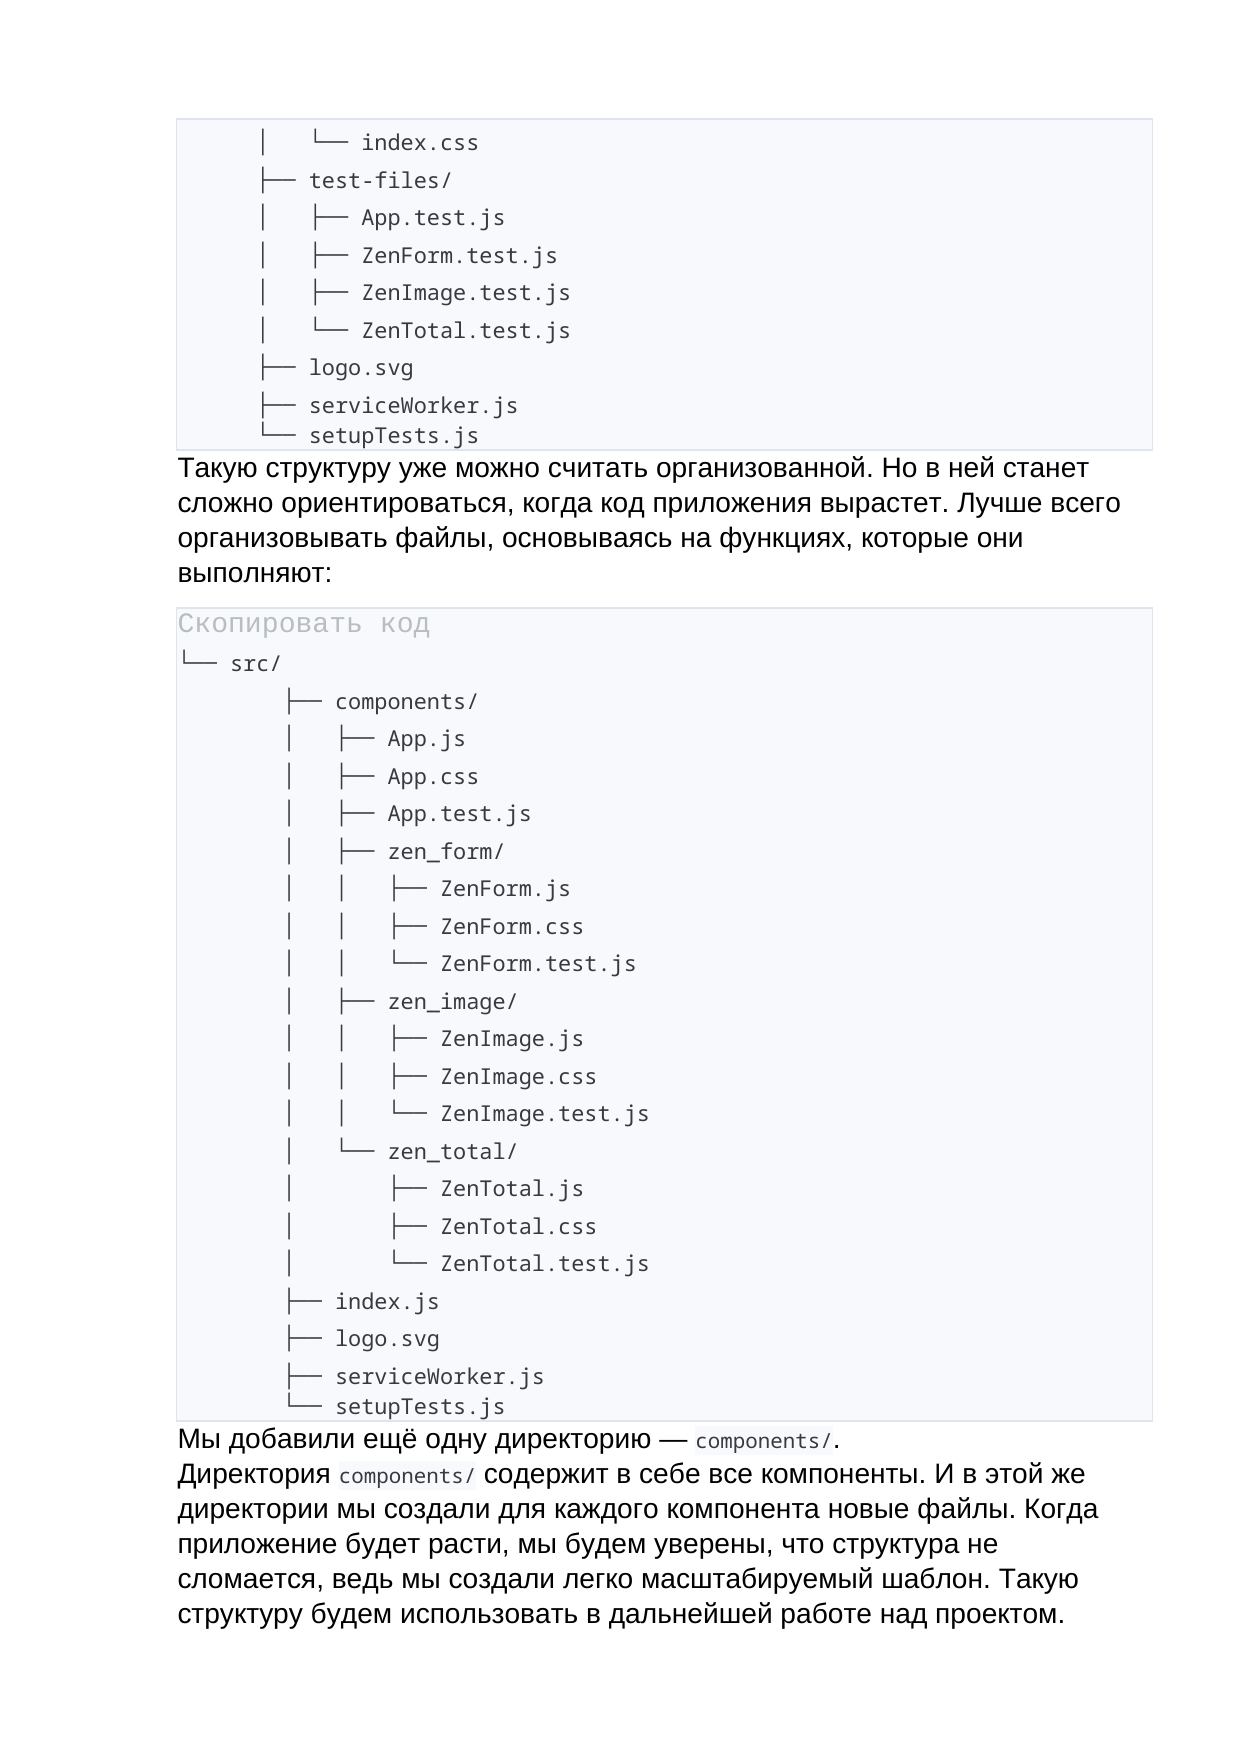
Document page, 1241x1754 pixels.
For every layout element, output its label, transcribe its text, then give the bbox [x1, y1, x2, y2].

text ├── test-files/ [177, 157, 1152, 195]
text │ └── zen_total/ [177, 1128, 1152, 1166]
text │ │ ├── ZenImage.js [177, 1016, 1152, 1053]
text ├── serviceWorker.js [177, 1353, 1152, 1389]
text │ ├── ZenTotal.js [177, 1166, 1152, 1203]
text └── src/ [177, 641, 1152, 678]
text ├── serviceWorker.js [177, 382, 1152, 418]
text │ └── ZenTotal.test.js [177, 307, 1152, 345]
text │ ├── App.test.js [177, 195, 1152, 232]
text │ │ ├── ZenForm.css [177, 903, 1152, 941]
text │ ├── ZenForm.test.js [177, 232, 1152, 270]
text │ │ └── ZenImage.test.js [177, 1091, 1152, 1128]
text │ ├── ZenTotal.css [177, 1203, 1152, 1241]
text ├── components/ [177, 678, 1152, 716]
text ├── index.js [177, 1278, 1152, 1316]
text │ ├── App.css [177, 753, 1152, 791]
text │ ├── zen_image/ [177, 978, 1152, 1016]
text ├── logo.svg [177, 345, 1152, 382]
text │ │ ├── ZenForm.js [177, 866, 1152, 903]
text Такую структуру уже можно считать организованной. Но в ней станет сложно ориентироваться, когда код приложения вырастет. Лучше всего организовывать файлы, основываясь на функциях, которые они выполняют: [177, 451, 1152, 588]
text │ └── ZenTotal.test.js [177, 1241, 1152, 1278]
text │ ├── ZenImage.test.js [177, 270, 1152, 307]
text │ ├── App.js [177, 716, 1152, 753]
text │ └── index.css [177, 120, 1152, 157]
text │ ├── zen_form/ [177, 828, 1152, 866]
text │ │ └── ZenForm.test.js [177, 941, 1152, 978]
text │ │ ├── ZenImage.css [177, 1053, 1152, 1091]
text └── setupTests.js [177, 1389, 1152, 1420]
text Скопировать код [177, 609, 1152, 641]
text ├── logo.svg [177, 1316, 1152, 1353]
text Мы добавили ещё одну директорию — components/. Директория components/ содержит в себе все компоненты. И в этой же директории мы создали для каждого компонента новые файлы. Когда приложение будет расти, мы будем уверены, что структура не сломается, ведь мы создали легко масштабируемый шаблон. Такую структуру будем использовать в дальнейшей работе над проектом. [177, 1422, 1152, 1629]
text │ ├── App.test.js [177, 791, 1152, 828]
text └── setupTests.js [177, 418, 1152, 449]
